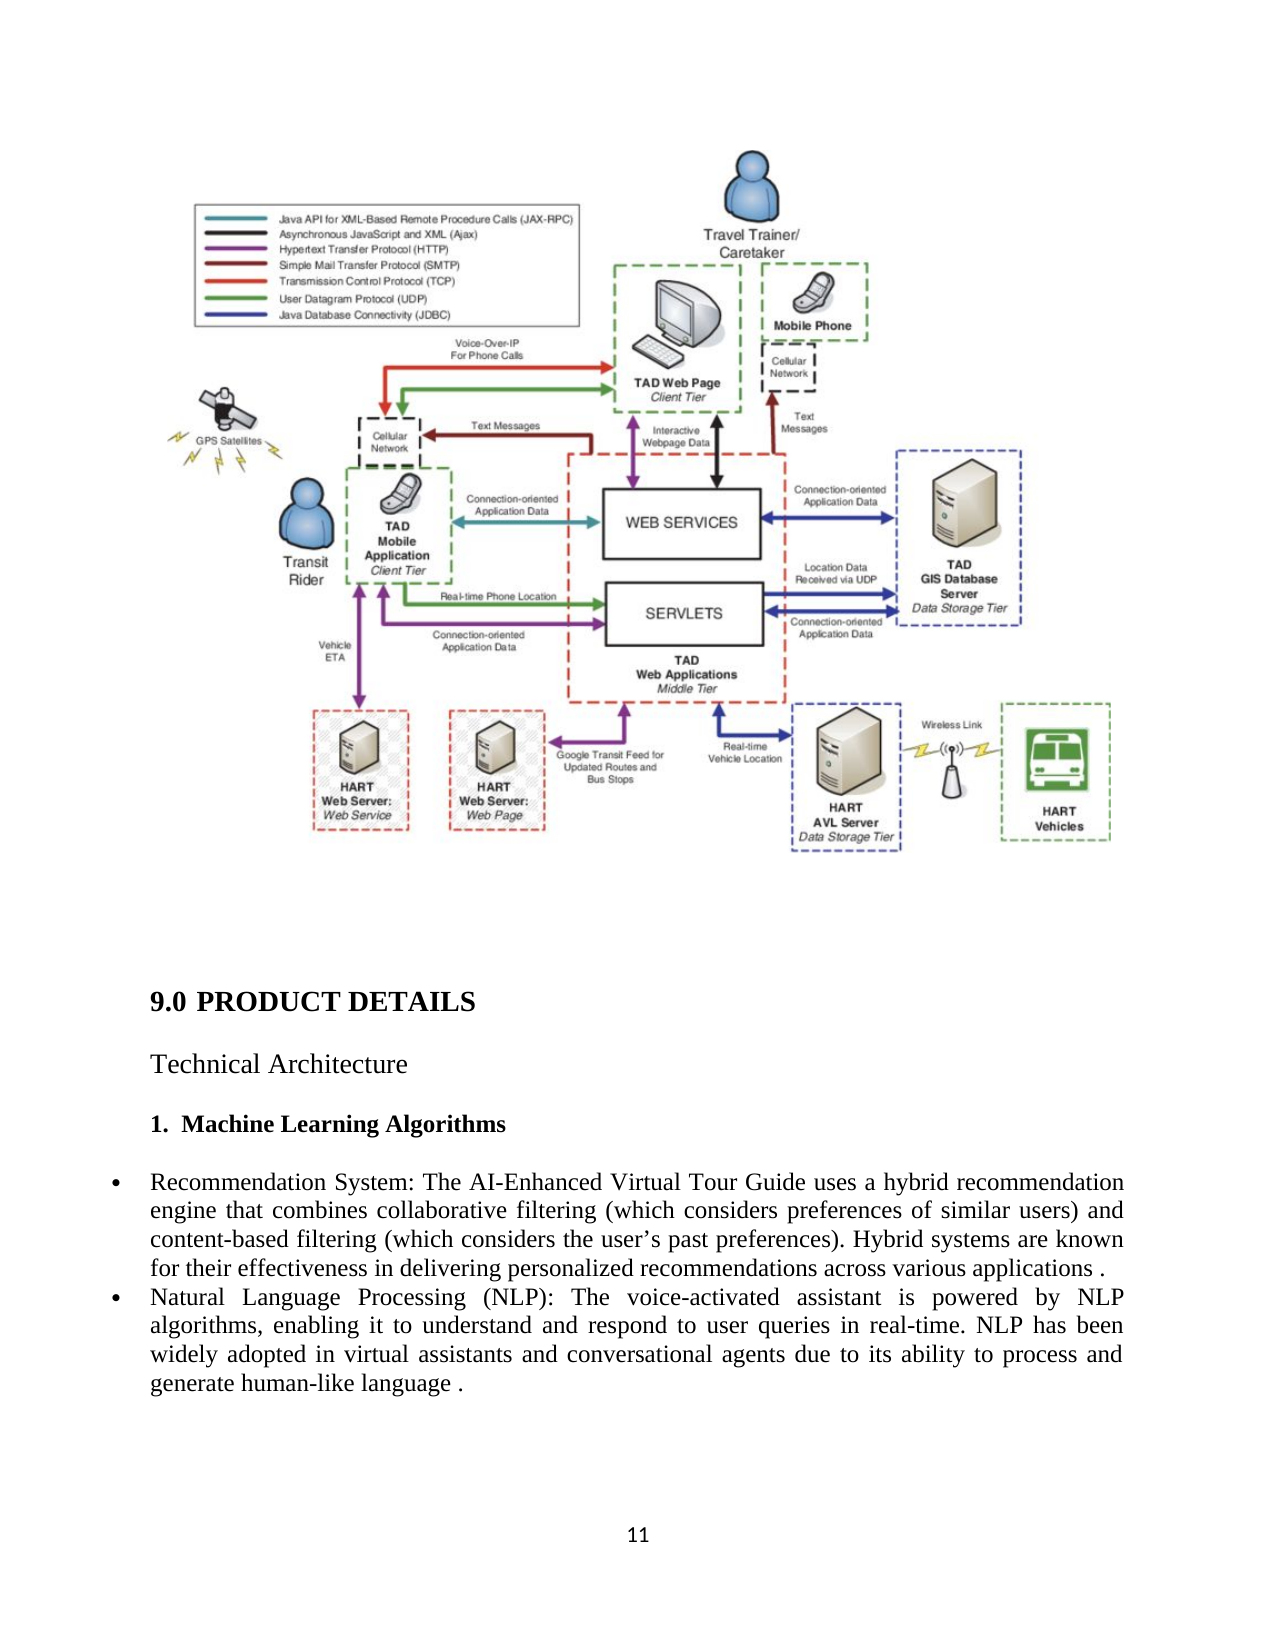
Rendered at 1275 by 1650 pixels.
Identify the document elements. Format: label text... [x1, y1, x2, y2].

list Natural Language Processing (NLP): The voice-activated assistant is powered by NLP algorithms, enabling it to understand and respond to user queries in real-time. NLP has been widely adopted in virtual assistants and conversational agents due to its ability to process and generate human-like language . [112, 1282, 1125, 1397]
list PRODUCT DETAILS [150, 984, 1125, 1018]
text Technical Architecture [150, 1047, 1125, 1080]
picture [167, 150, 1111, 853]
list Recommendation System: The AI-Enhanced Virtual Tour Guide uses a hybrid recommendation engine that combines collaborative filtering (which considers preferences of similar users) and content-based filtering (which considers the user’s past preferences). Hybrid systems are known for their effectiveness in delivering personalized recommendations across various applications . [112, 1167, 1125, 1282]
text 1. Machine Learning Algorithms [150, 1109, 1125, 1138]
